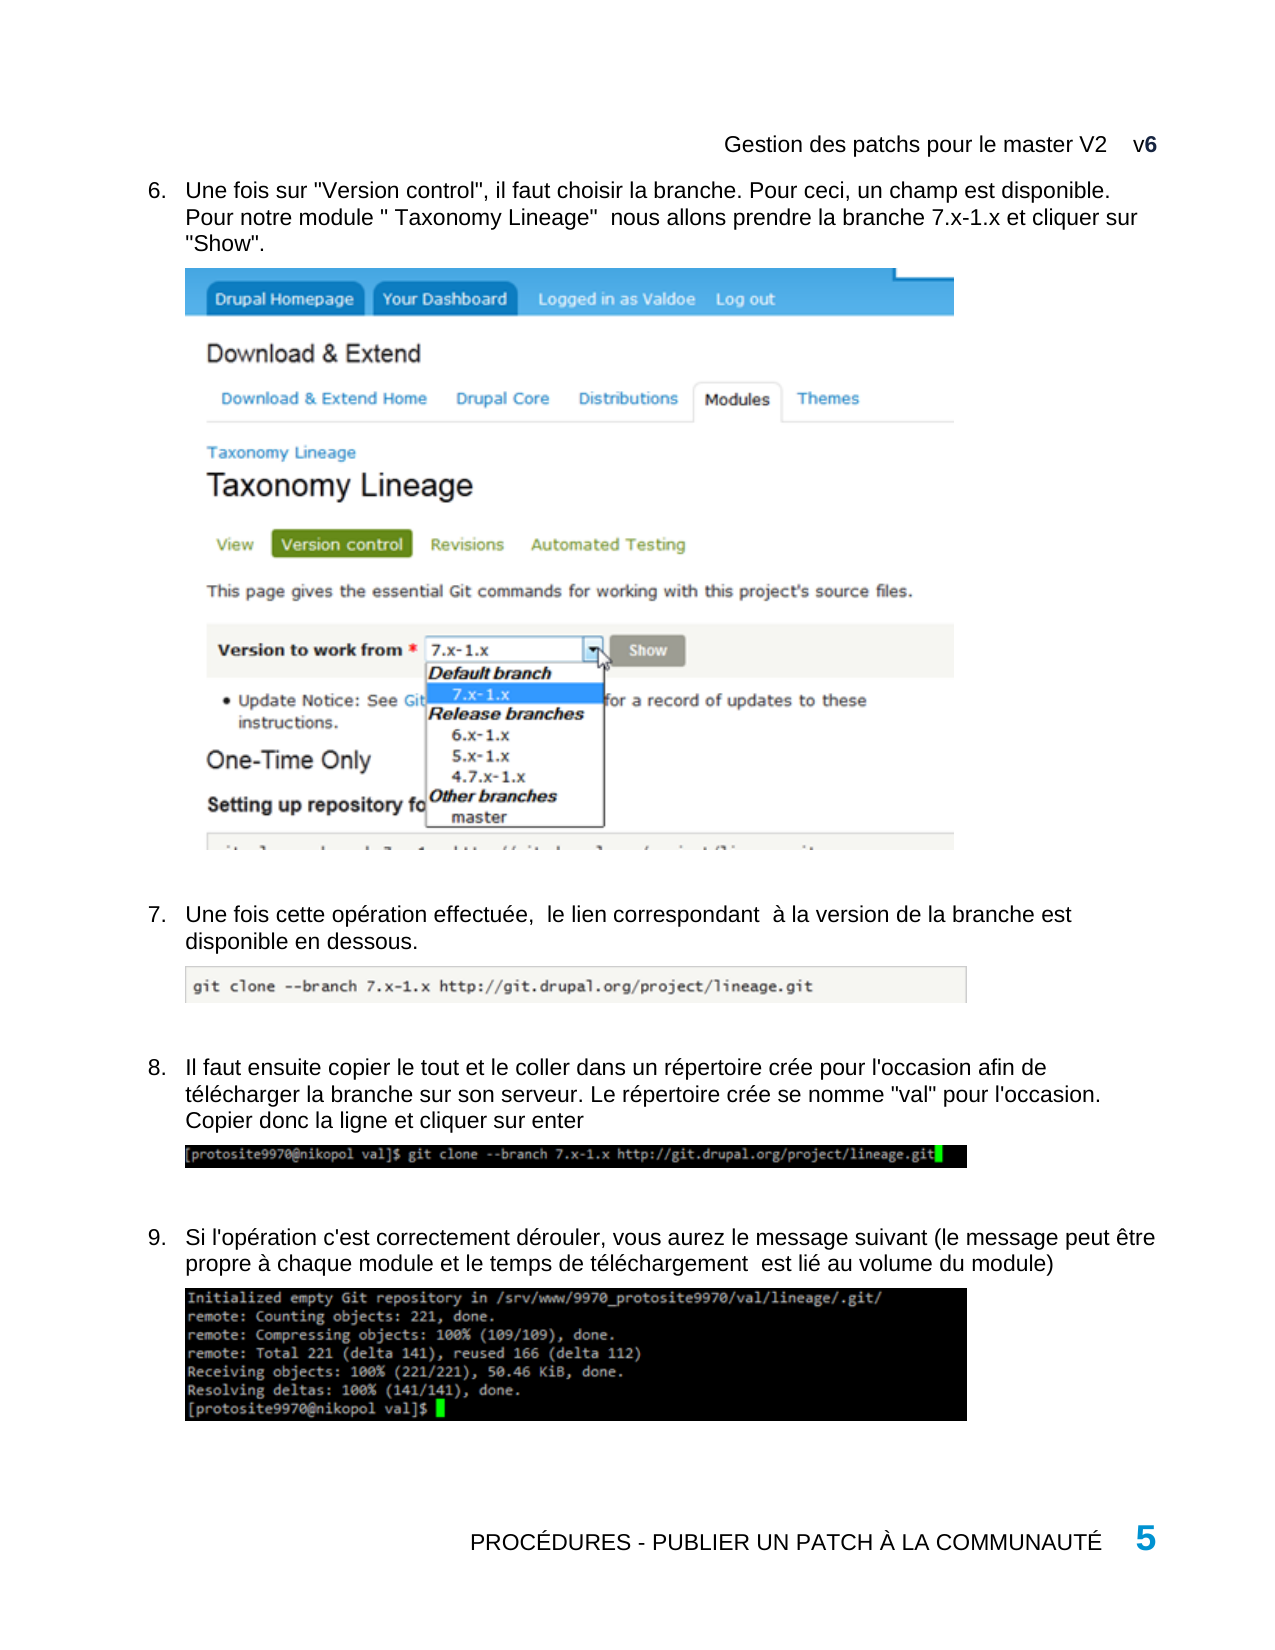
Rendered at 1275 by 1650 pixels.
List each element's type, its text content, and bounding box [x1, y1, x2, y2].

picture [185, 1145, 967, 1168]
list Une fois cette opération effectuée, le lien correspondant à la version de la branche est disponible en dessous. [148, 901, 1157, 954]
picture [185, 268, 954, 850]
list Il faut ensuite copier le tout et le coller dans un répertoire crée pour l'occasion afin de télécharger la branche sur son serveur. Le répertoire crée se nomme "val" pour l'occasion. Copier donc la ligne et cliquer sur enter [148, 1054, 1157, 1133]
picture [185, 966, 967, 1003]
list Si l'opération c'est correctement dérouler, vous aurez le message suivant (le message peut être propre à chaque module et le temps de téléchargement est lié au volume du module) [148, 1223, 1157, 1276]
picture [185, 1288, 967, 1421]
list Une fois sur "Version control", il faut choisir la branche. Pour ceci, un champ est disponible. Pour notre module " Taxonomy Lineage" nous allons prendre la branche 7.x-1.x et cliquer sur "Show". [148, 177, 1157, 256]
